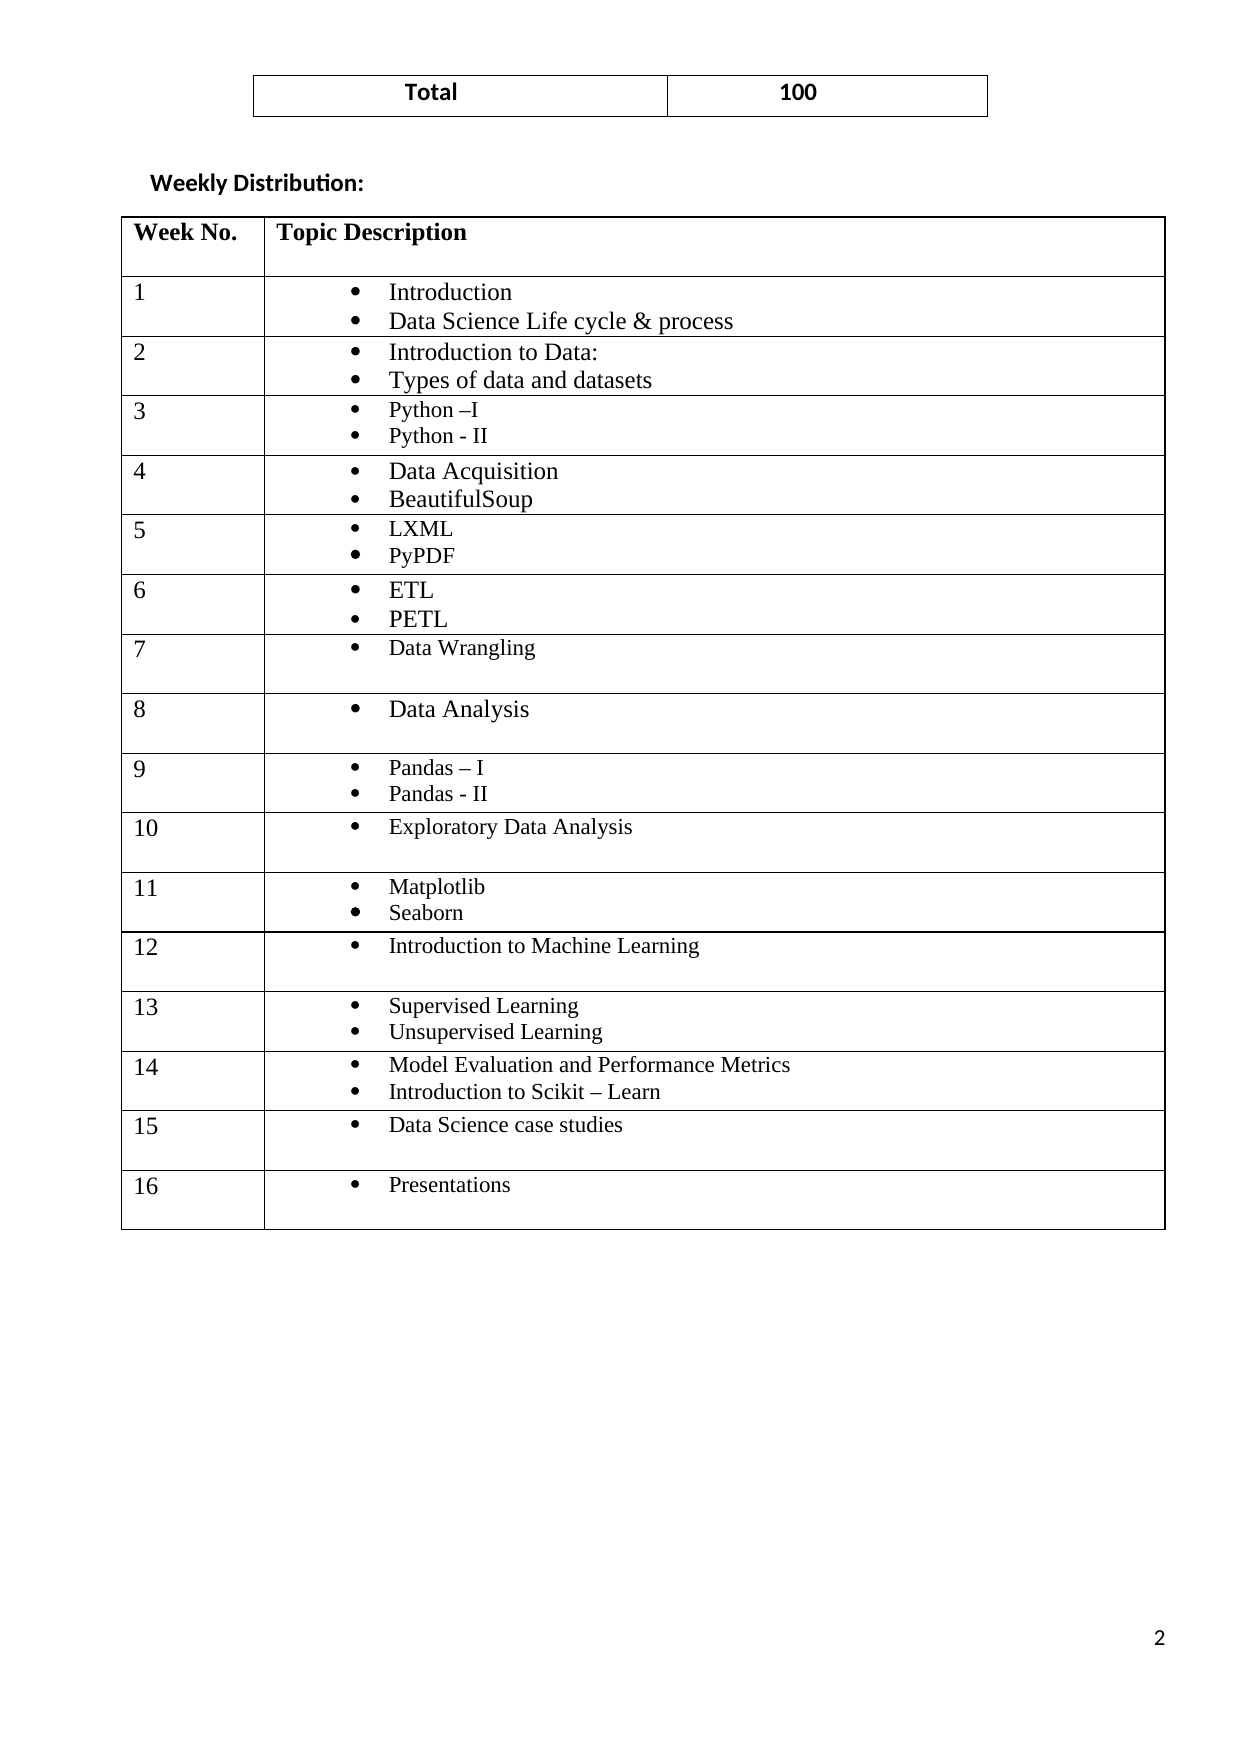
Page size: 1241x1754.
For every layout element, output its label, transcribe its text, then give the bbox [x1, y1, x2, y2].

table_cell Pandas – I Pandas - II [265, 754, 1164, 812]
table_cell 16 [122, 1171, 264, 1229]
table_cell Data Wrangling [265, 635, 1164, 693]
table_cell 15 [122, 1111, 264, 1170]
table_cell 4 [122, 456, 264, 514]
table_cell Data Analysis [265, 694, 1164, 753]
table_cell 10 [122, 813, 264, 872]
table_cell Introduction to Machine Learning [265, 933, 1164, 991]
table_cell LXML PyPDF [265, 515, 1164, 574]
table_cell ETL PETL [265, 575, 1164, 633]
table_cell Data Science case studies [265, 1111, 1164, 1170]
table_cell 9 [122, 754, 264, 812]
table_cell 11 [122, 873, 264, 931]
table_cell 5 [122, 515, 264, 574]
table_cell 7 [122, 635, 264, 693]
table_cell Introduction Data Science Life cycle & process [265, 277, 1164, 336]
table_cell Data Acquisition BeautifulSoup [265, 456, 1164, 514]
table_header Topic Description [265, 218, 1164, 276]
table_cell 12 [122, 933, 264, 991]
table_cell 3 [122, 396, 264, 455]
table_cell Total [254, 76, 667, 116]
table_cell Matplotlib Seaborn [265, 873, 1164, 931]
table_cell Exploratory Data Analysis [265, 813, 1164, 872]
table_cell 100 [668, 76, 987, 116]
table_cell 6 [122, 575, 264, 633]
table_cell 2 [122, 337, 264, 395]
table_cell 1 [122, 277, 264, 336]
text Weekly Distribution: [150, 167, 1165, 197]
table_cell 14 [122, 1052, 264, 1110]
table_header Week No. [122, 218, 264, 276]
table_cell Presentations [265, 1171, 1164, 1229]
table_cell 8 [122, 694, 264, 753]
table_cell Introduction to Data: Types of data and datasets [265, 337, 1164, 395]
table_cell 13 [122, 992, 264, 1051]
table_cell Python –I Python - II [265, 396, 1164, 455]
table_cell Supervised Learning Unsupervised Learning [265, 992, 1164, 1051]
table_cell Model Evaluation and Performance Metrics Introduction to Scikit – Learn [265, 1052, 1164, 1110]
